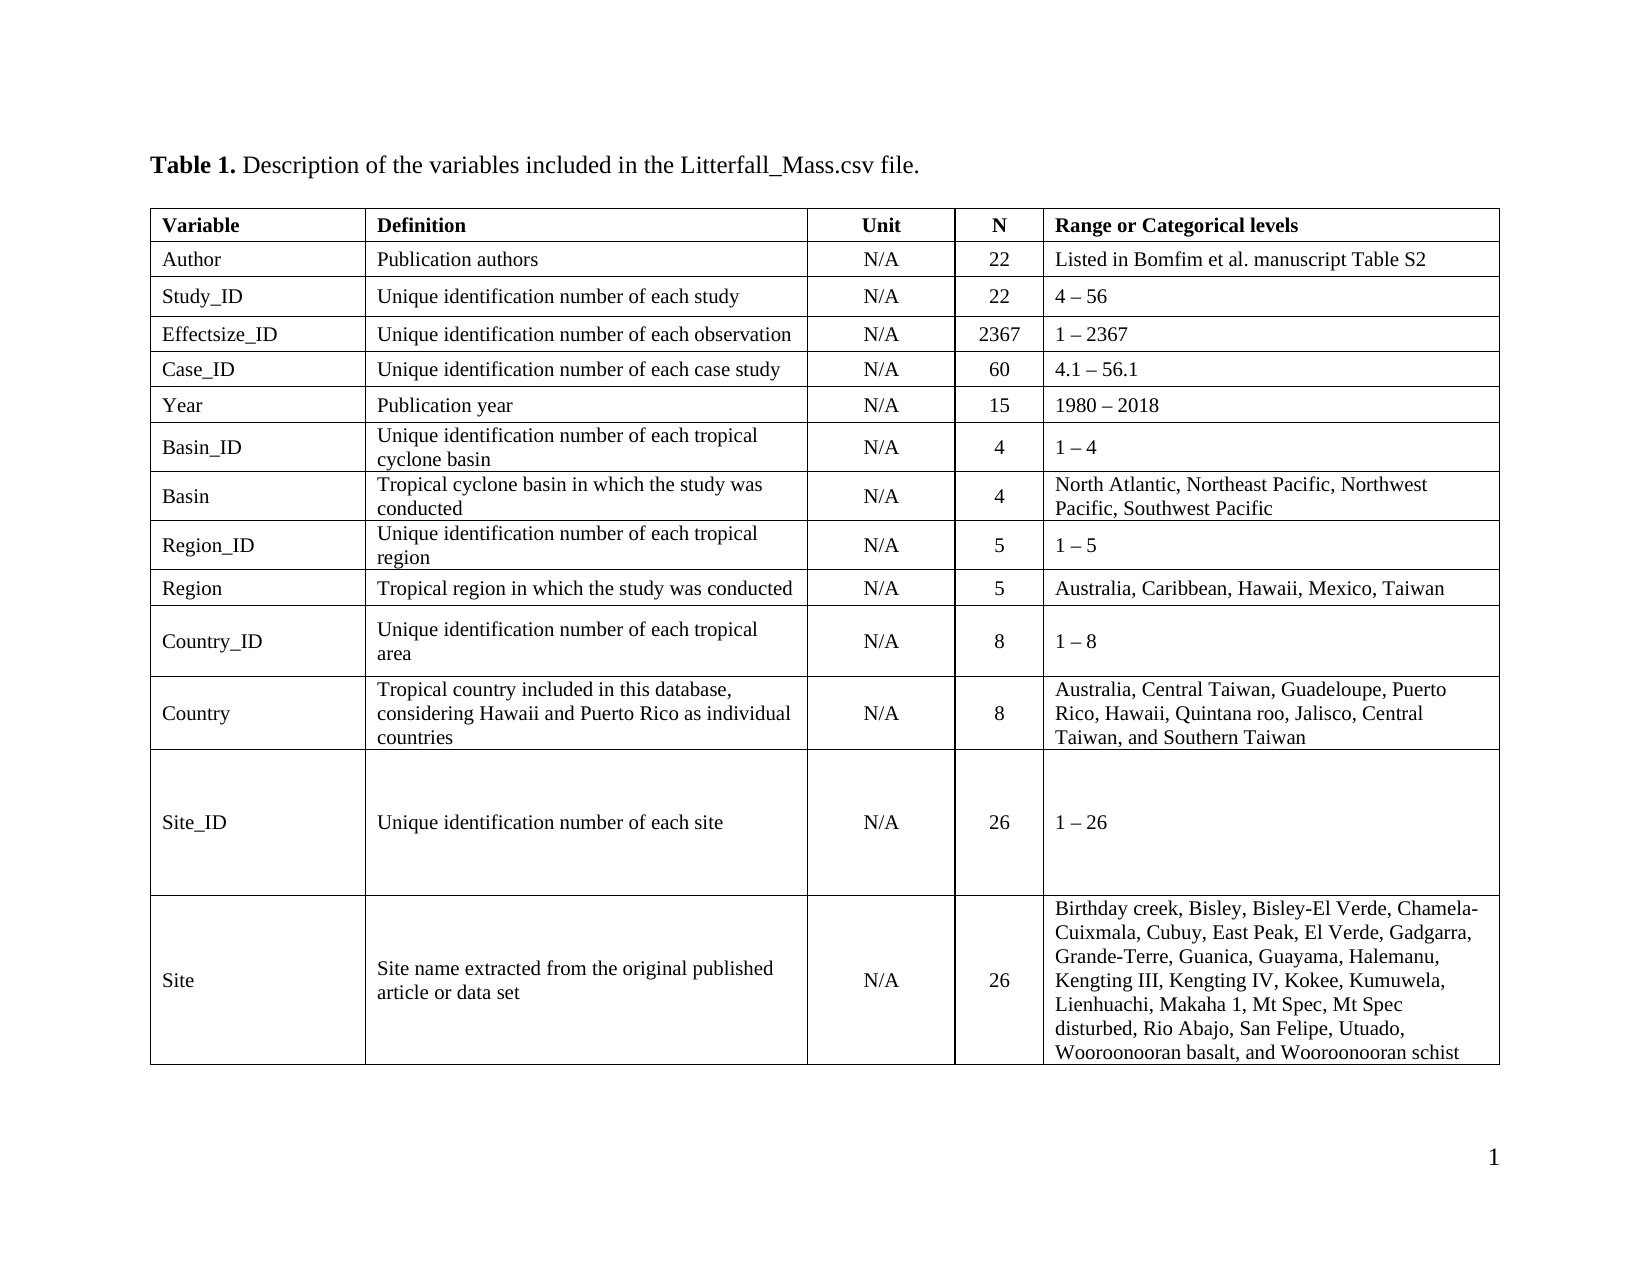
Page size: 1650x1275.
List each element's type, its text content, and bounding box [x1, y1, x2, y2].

table_cell Publication year [366, 387, 807, 422]
table_cell 1 – 2367 [1044, 317, 1499, 351]
table_cell N/A [808, 242, 954, 276]
table_cell 22 [956, 277, 1043, 316]
table_cell N/A [808, 277, 954, 316]
table_cell Unique identification number of each tropical region [366, 521, 807, 569]
table_cell N/A [808, 677, 954, 749]
table_cell 1 – 4 [1044, 423, 1499, 471]
table_cell N/A [808, 896, 954, 1064]
table_cell N/A [808, 750, 954, 894]
table_cell 4 [956, 472, 1043, 520]
table_header Variable [151, 209, 365, 241]
table_cell Unique identification number of each site [366, 750, 807, 894]
table_cell 1 – 26 [1044, 750, 1499, 894]
table_cell N/A [808, 423, 954, 471]
table_header N [956, 209, 1043, 241]
table_cell 1 – 5 [1044, 521, 1499, 569]
table_cell 60 [956, 352, 1043, 386]
table_header Definition [366, 209, 807, 241]
table_cell N/A [808, 387, 954, 422]
table_header Unit [808, 209, 954, 241]
table_cell 26 [956, 896, 1043, 1064]
table_cell N/A [808, 352, 954, 386]
table_cell Australia, Central Taiwan, Guadeloupe, Puerto Rico, Hawaii, Quintana roo, Jalisco, Central Taiwan, and Southern Taiwan [1044, 677, 1499, 749]
table_cell Unique identification number of each study [366, 277, 807, 316]
table_cell Basin [151, 472, 365, 520]
text Table 1. Description of the variables included in the Litterfall_Mass.csv file. [150, 150, 1500, 179]
table_cell 8 [956, 606, 1043, 676]
table_cell Year [151, 387, 365, 422]
table_cell Author [151, 242, 365, 276]
table_cell Study_ID [151, 277, 365, 316]
table_cell Unique identification number of each observation [366, 317, 807, 351]
table_cell Effectsize_ID [151, 317, 365, 351]
table_cell N/A [808, 570, 954, 605]
table_cell Unique identification number of each case study [366, 352, 807, 386]
table_cell Unique identification number of each tropical area [366, 606, 807, 676]
table_cell Site [151, 896, 365, 1064]
table_cell 4 – 56 [1044, 277, 1499, 316]
table_cell Site_ID [151, 750, 365, 894]
table_cell Country [151, 677, 365, 749]
table_cell Case_ID [151, 352, 365, 386]
table_header Range or Categorical levels [1044, 209, 1499, 241]
table_cell Region [151, 570, 365, 605]
table_cell N/A [808, 317, 954, 351]
table_cell Basin_ID [151, 423, 365, 471]
table_cell North Atlantic, Northeast Pacific, Northwest Pacific, Southwest Pacific [1044, 472, 1499, 520]
table_cell 15 [956, 387, 1043, 422]
table_cell Unique identification number of each tropical cyclone basin [366, 423, 807, 471]
table_cell Australia, Caribbean, Hawaii, Mexico, Taiwan [1044, 570, 1499, 605]
table_cell Site name extracted from the original published article or data set [366, 896, 807, 1064]
table_cell N/A [808, 606, 954, 676]
table_cell 4 [956, 423, 1043, 471]
table_cell Tropical country included in this database, considering Hawaii and Puerto Rico as individual countries [366, 677, 807, 749]
table_cell Publication authors [366, 242, 807, 276]
table_cell 1 – 8 [1044, 606, 1499, 676]
table_cell 1980 – 2018 [1044, 387, 1499, 422]
table_cell Region_ID [151, 521, 365, 569]
table_cell Country_ID [151, 606, 365, 676]
table_cell 2367 [956, 317, 1043, 351]
table_cell N/A [808, 521, 954, 569]
table_cell 26 [956, 750, 1043, 894]
table_cell 22 [956, 242, 1043, 276]
table_cell 8 [956, 677, 1043, 749]
table_cell N/A [808, 472, 954, 520]
table_cell 5 [956, 570, 1043, 605]
table_cell 5 [956, 521, 1043, 569]
table_cell Birthday creek, Bisley, Bisley-El Verde, Chamela-Cuixmala, Cubuy, East Peak, El Verde, Gadgarra, Grande-Terre, Guanica, Guayama, Halemanu, Kengting III, Kengting IV, Kokee, Kumuwela, Lienhuachi, Makaha 1, Mt Spec, Mt Spec disturbed, Rio Abajo, San Felipe, Utuado, Wooroonooran basalt, and Wooroonooran schist [1044, 896, 1499, 1064]
table_cell Tropical cyclone basin in which the study was conducted [366, 472, 807, 520]
table_cell 4.1 – 56.1 [1044, 352, 1499, 386]
table_cell Tropical region in which the study was conducted [366, 570, 807, 605]
table_cell Listed in Bomfim et al. manuscript Table S2 [1044, 242, 1499, 276]
